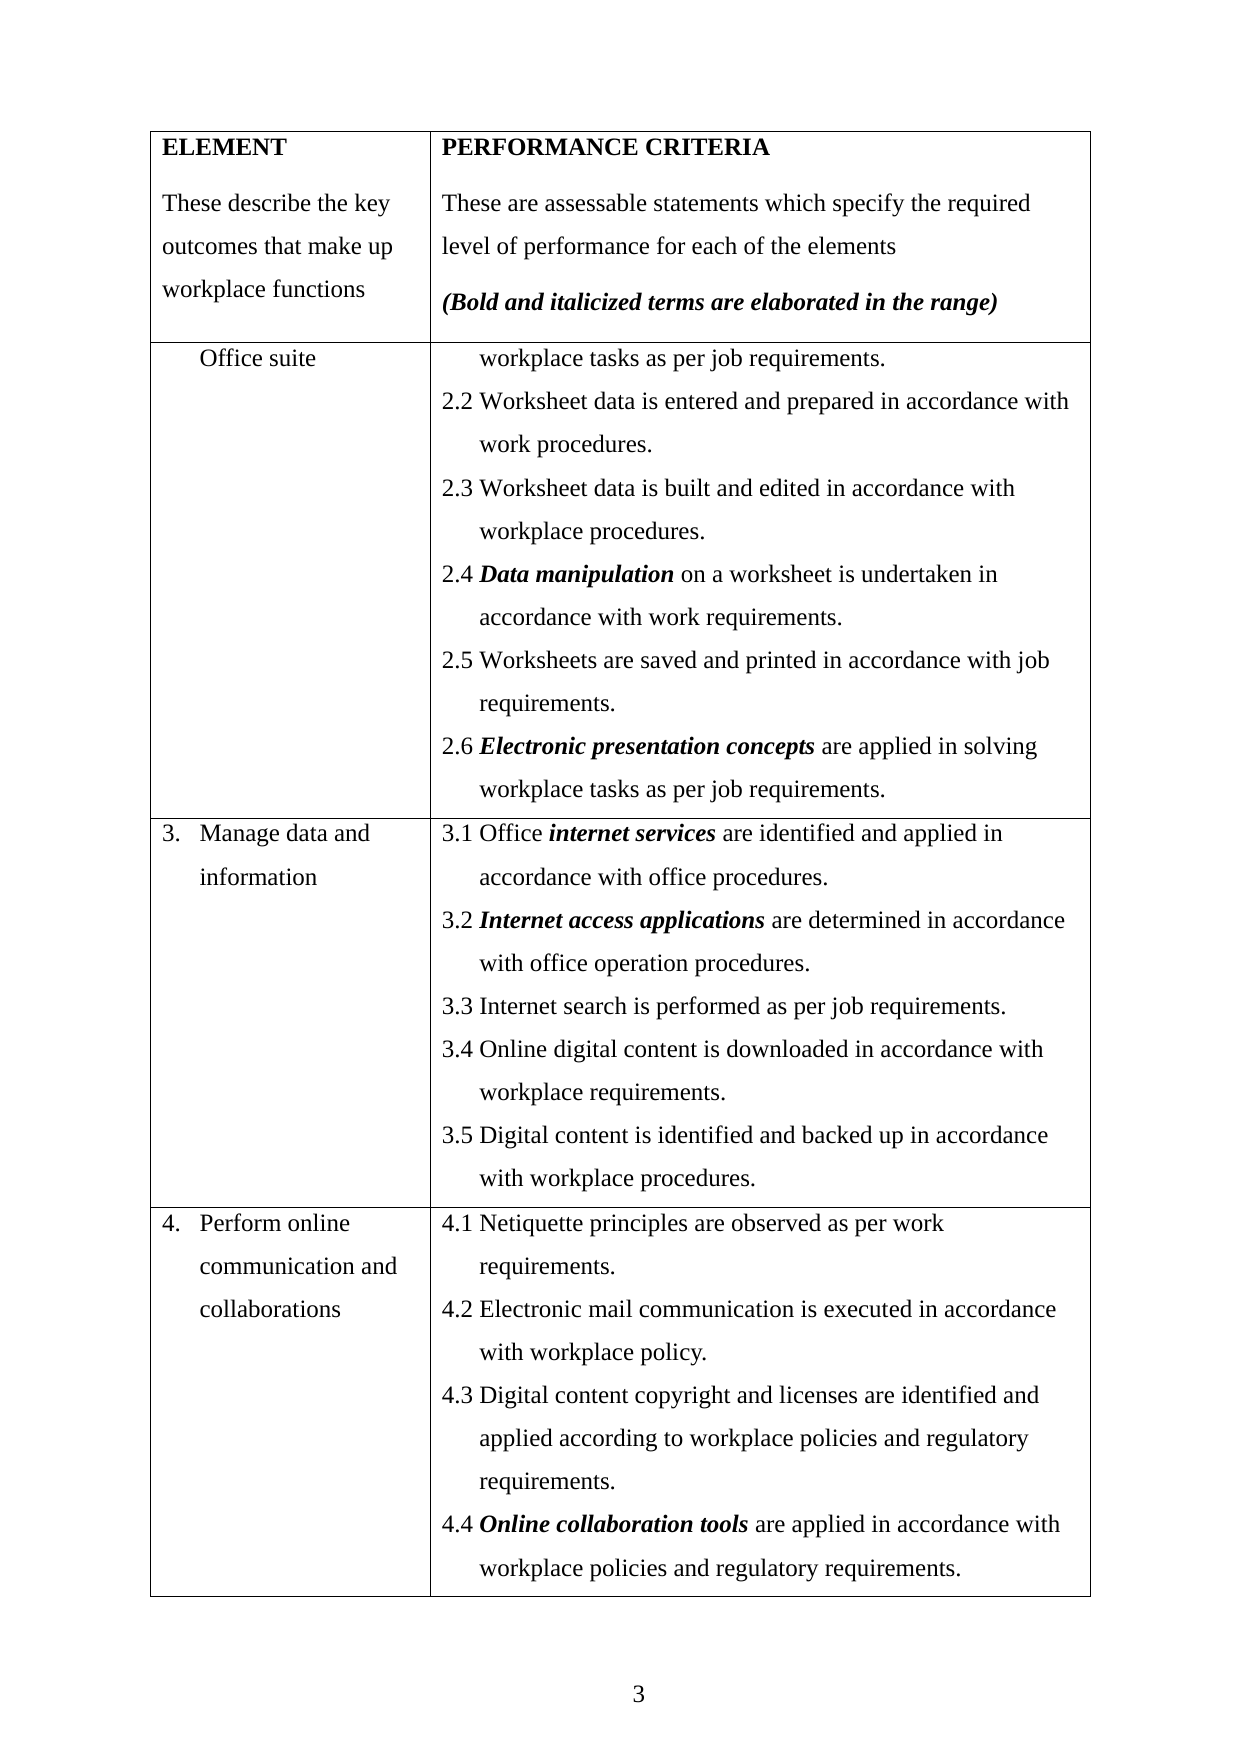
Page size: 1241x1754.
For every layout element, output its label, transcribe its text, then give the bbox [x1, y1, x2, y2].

table_cell Netiquette principles are observed as per work requirements. Electronic mail communication is executed in accordance with workplace policy. Digital content copyright and licenses are identified and applied according to workplace policies and regulatory requirements. Online collaboration tools are applied in accordance with workplace policies and regulatory requirements. [431, 1208, 1090, 1596]
table_cell Perform online communication and collaborations [151, 1208, 430, 1596]
table_cell Solve tasks using Office suite [151, 343, 430, 817]
table_header ELEMENT These describe the key outcomes that make up workplace functions [151, 132, 430, 342]
table_header PERFORMANCE CRITERIA These are assessable statements which specify the required level of performance for each of the elements (Bold and italicized terms are elaborated in the range) [431, 132, 1090, 342]
table_cell Office internet services are identified and applied in accordance with office procedures. Internet access applications are determined in accordance with office operation procedures. Internet search is performed as per job requirements. Online digital content is downloaded in accordance with workplace requirements. Digital content is identified and backed up in accordance with workplace procedures. [431, 819, 1090, 1207]
table_cell Manage data and information [151, 819, 430, 1207]
